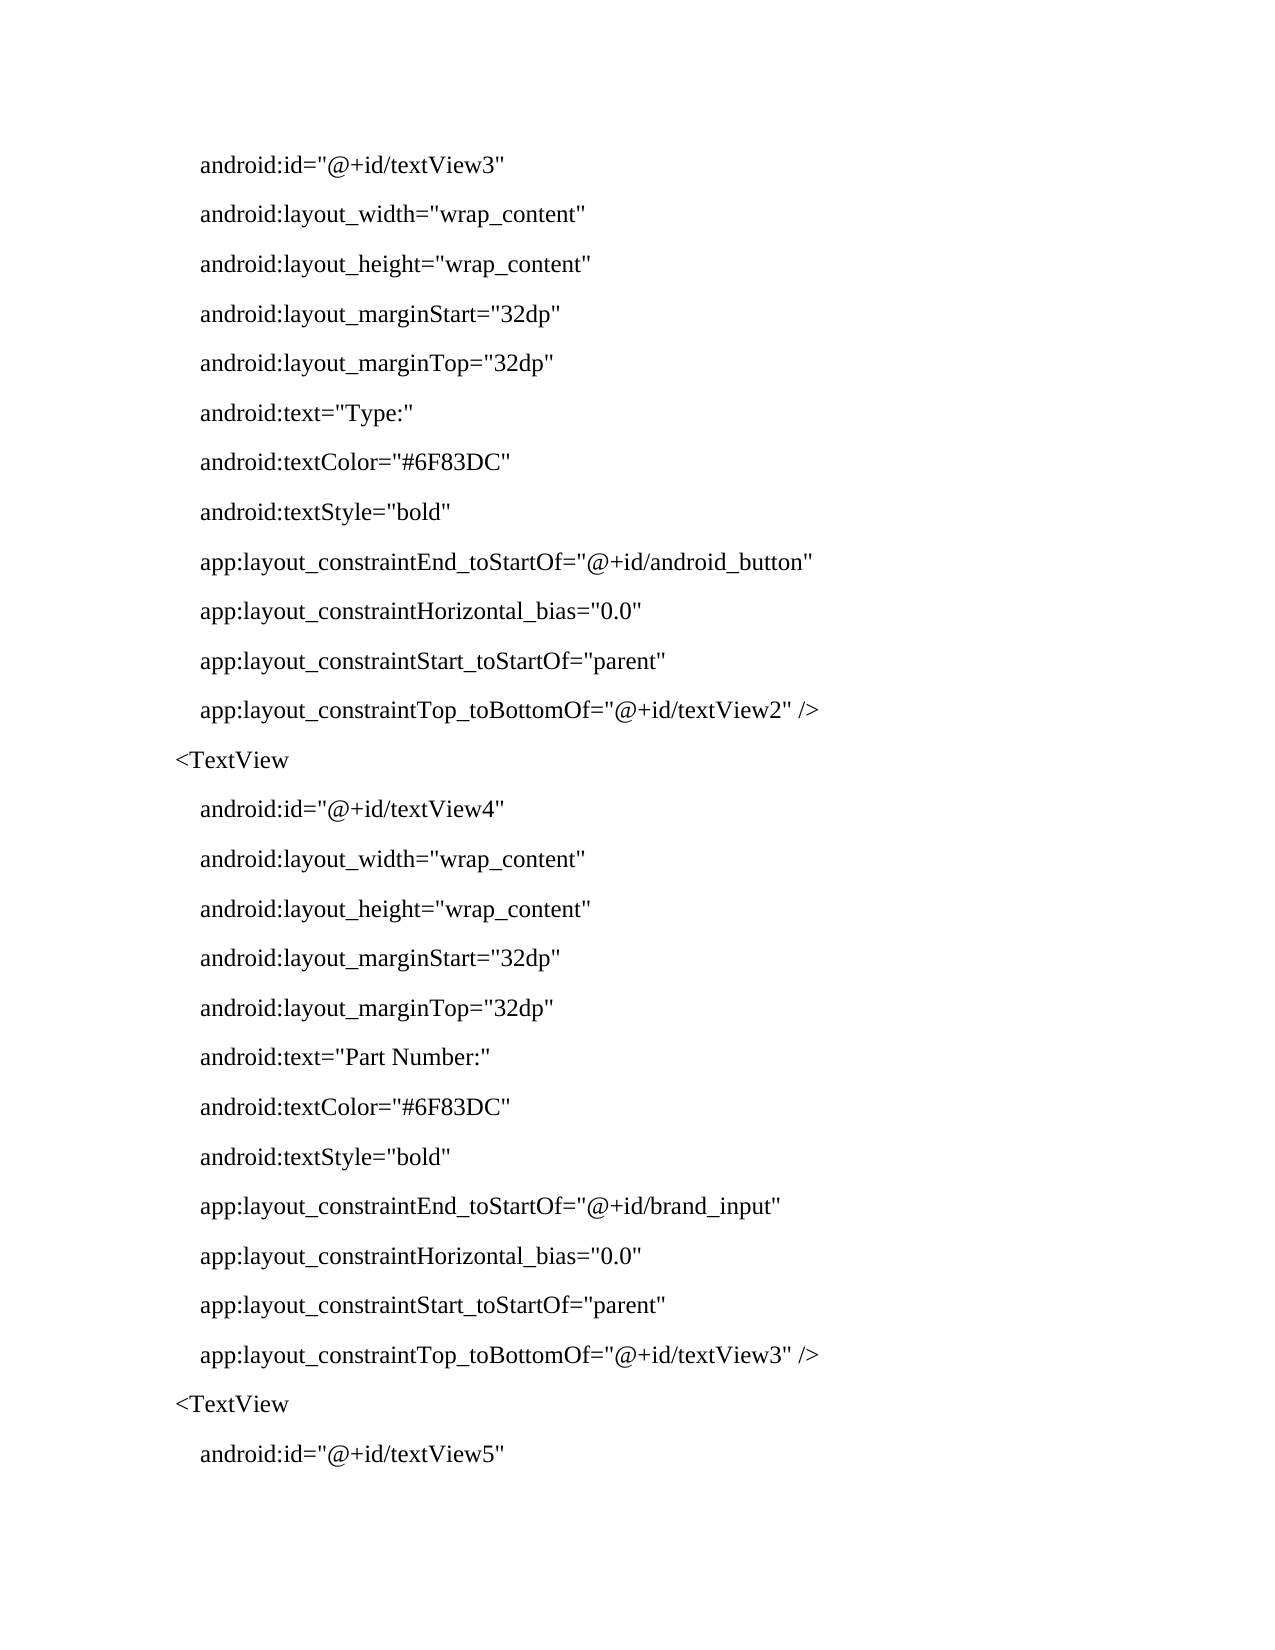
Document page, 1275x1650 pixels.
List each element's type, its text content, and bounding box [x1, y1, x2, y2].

text android:text="Part Number:" [150, 1042, 1125, 1071]
text app:layout_constraintEnd_toStartOf="@+id/android_button" [150, 547, 1125, 575]
text android:textColor="#6F83DC" [150, 447, 1125, 476]
text android:id="@+id/textView5" [150, 1439, 1125, 1468]
text app:layout_constraintStart_toStartOf="parent" [150, 646, 1125, 674]
text android:textStyle="bold" [150, 497, 1125, 526]
text app:layout_constraintTop_toBottomOf="@+id/textView3" /> [150, 1340, 1125, 1369]
text app:layout_constraintEnd_toStartOf="@+id/brand_input" [150, 1191, 1125, 1220]
text app:layout_constraintStart_toStartOf="parent" [150, 1290, 1125, 1319]
text app:layout_constraintTop_toBottomOf="@+id/textView2" /> [150, 695, 1125, 724]
text android:layout_height="wrap_content" [150, 249, 1125, 278]
text android:layout_width="wrap_content" [150, 844, 1125, 873]
text <TextView [150, 745, 1125, 774]
text android:layout_marginTop="32dp" [150, 348, 1125, 377]
text android:id="@+id/textView3" [150, 150, 1125, 179]
text android:layout_marginTop="32dp" [150, 993, 1125, 1022]
text android:layout_marginStart="32dp" [150, 299, 1125, 327]
text android:layout_height="wrap_content" [150, 894, 1125, 922]
text app:layout_constraintHorizontal_bias="0.0" [150, 1241, 1125, 1269]
text app:layout_constraintHorizontal_bias="0.0" [150, 596, 1125, 625]
text android:id="@+id/textView4" [150, 794, 1125, 823]
text android:textStyle="bold" [150, 1142, 1125, 1170]
text android:textColor="#6F83DC" [150, 1092, 1125, 1121]
text android:layout_width="wrap_content" [150, 199, 1125, 228]
text android:text="Type:" [150, 398, 1125, 427]
text android:layout_marginStart="32dp" [150, 943, 1125, 972]
text <TextView [150, 1389, 1125, 1418]
